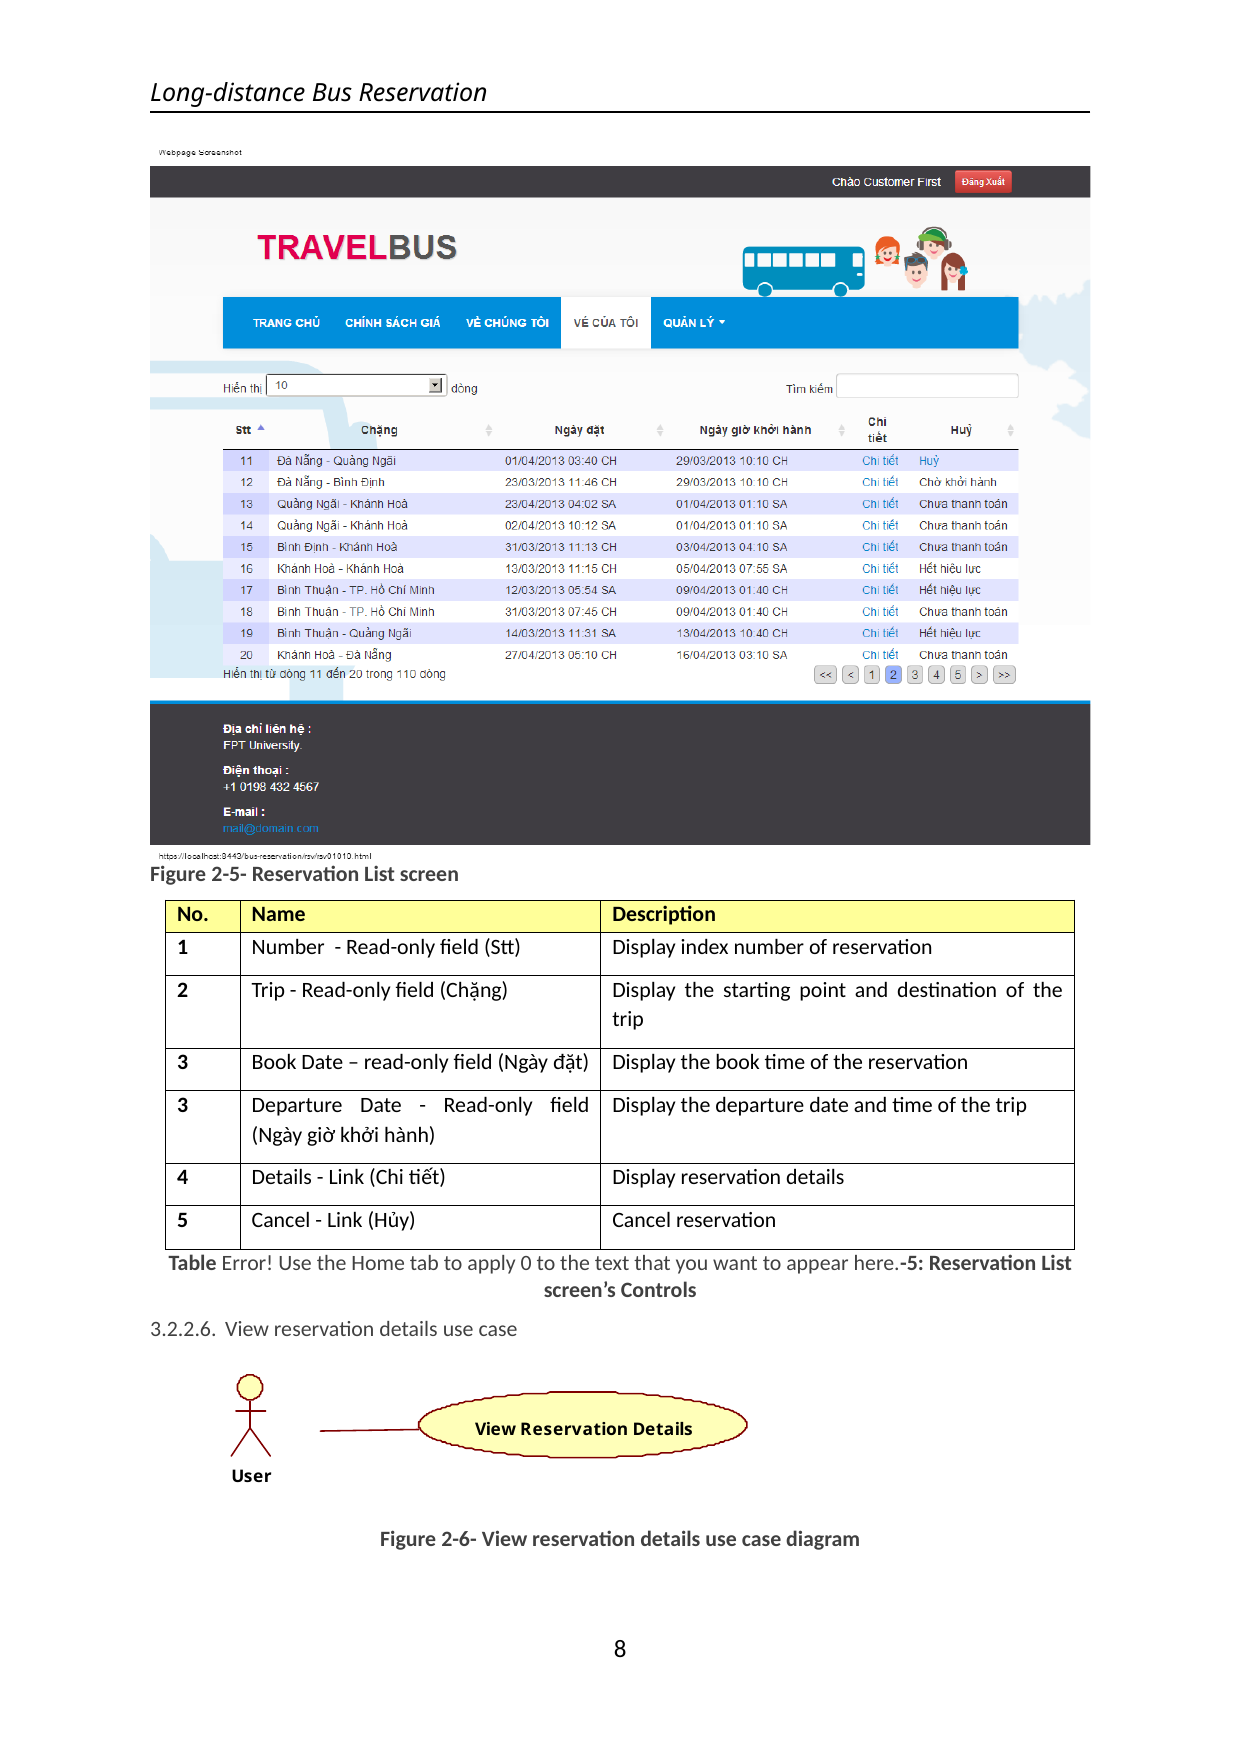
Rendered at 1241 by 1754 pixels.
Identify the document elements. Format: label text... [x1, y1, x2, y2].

table_cell 2 [166, 976, 240, 1047]
table_cell Trip - Read-only field (Chặng) [241, 976, 600, 1047]
table_cell 4 [166, 1164, 240, 1205]
table_header Description [601, 901, 1074, 932]
table_cell Display the starting point and destination of the trip [601, 976, 1074, 1047]
table_header No. [166, 901, 240, 932]
table_cell 5 [166, 1206, 240, 1248]
table_cell 3 [166, 1049, 240, 1090]
table_header Name [241, 901, 600, 932]
table_cell Display index number of reservation [601, 933, 1074, 975]
table_cell Display reservation details [601, 1164, 1074, 1205]
picture [150, 150, 1091, 861]
table_cell Departure Date - Read-only field (Ngày giờ khởi hành) [241, 1091, 600, 1162]
table_cell Book Date – read-only field (Ngày đặt) [241, 1049, 600, 1090]
table_cell Cancel reservation [601, 1206, 1074, 1248]
table_cell Cancel - Link (Hủy) [241, 1206, 600, 1248]
table_cell Details - Link (Chi tiết) [241, 1164, 600, 1205]
table_cell 3 [166, 1091, 240, 1162]
table_cell Display the departure date and time of the trip [601, 1091, 1074, 1162]
table_cell Display the book time of the reservation [601, 1049, 1074, 1090]
list View reservation details use case [150, 1315, 1090, 1342]
table_cell 1 [166, 933, 240, 975]
table_cell Number - Read-only field (Stt) [241, 933, 600, 975]
